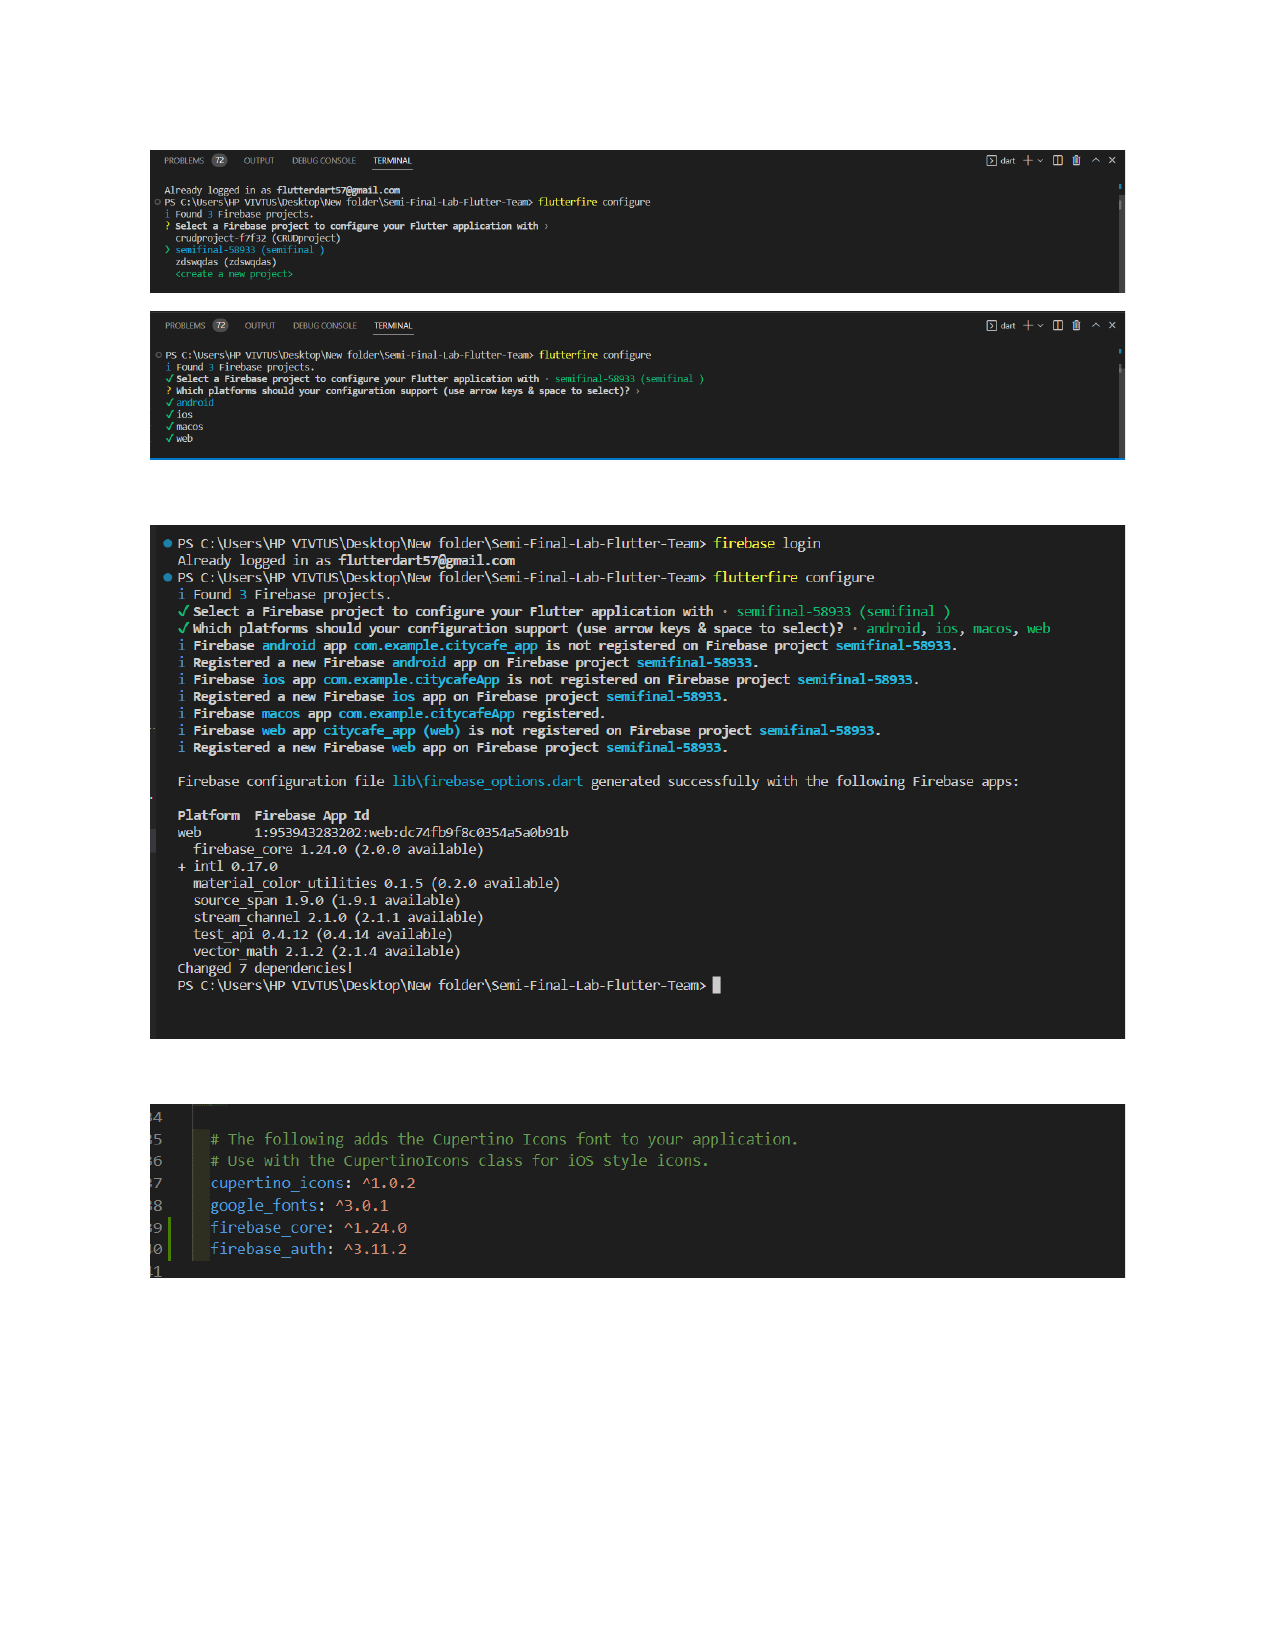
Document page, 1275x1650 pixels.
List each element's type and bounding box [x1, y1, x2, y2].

picture [150, 150, 1125, 293]
picture [150, 525, 1125, 1039]
picture [150, 1104, 1125, 1278]
picture [150, 311, 1125, 460]
